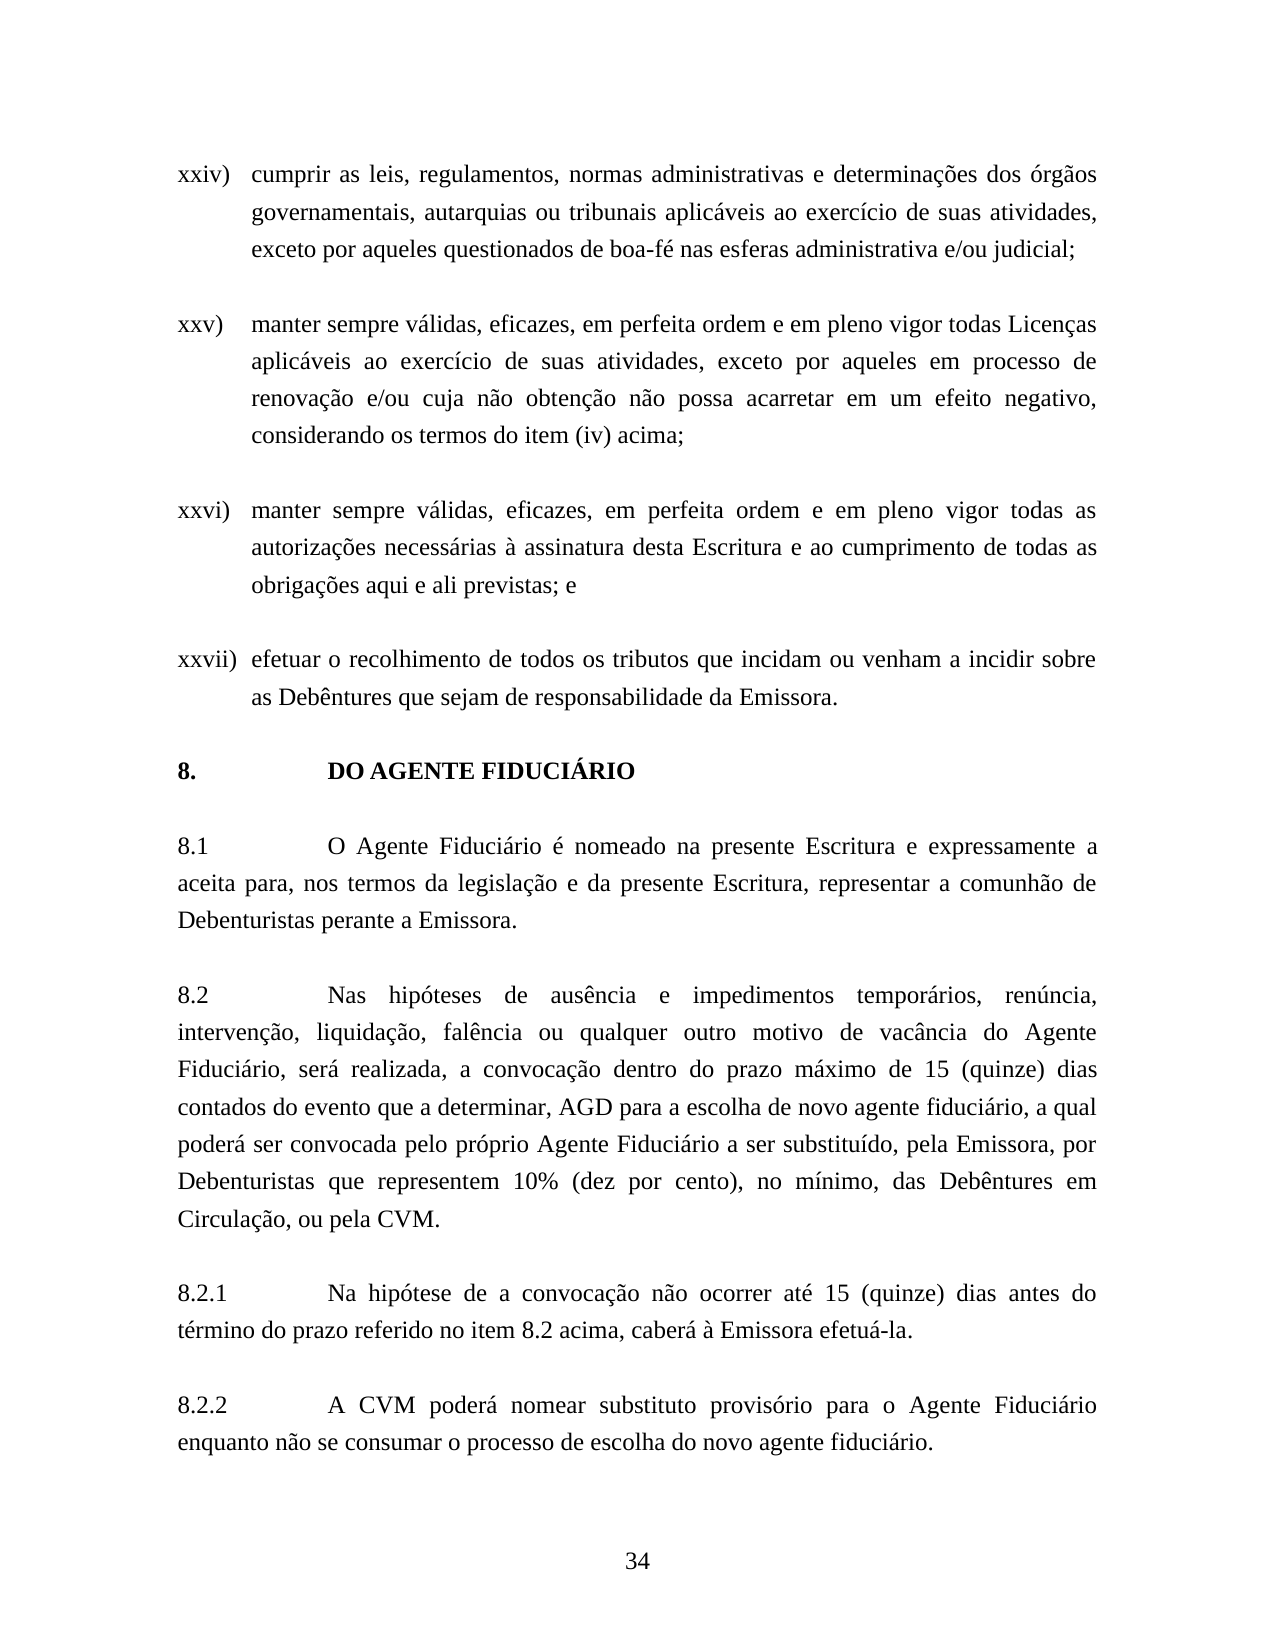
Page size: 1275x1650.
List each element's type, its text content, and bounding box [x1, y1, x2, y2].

text xxv) manter sempre válidas, eficazes, em perfeita ordem e em pleno vigor todas Licenças aplicáveis ao exercício de suas atividades, exceto por aqueles em processo de renovação e/ou cuja não obtenção não possa acarretar em um efeito negativo, considerando os termos do item (iv) acima; [177, 309, 1098, 449]
text 8.1 O Agente Fiduciário é nomeado na presente Escritura e expressamente a aceita para, nos termos da legislação e da presente Escritura, representar a comunhão de Debenturistas perante a Emissora. [177, 831, 1098, 934]
text xxiv) cumprir as leis, regulamentos, normas administrativas e determinações dos órgãos governamentais, autarquias ou tribunais aplicáveis ao exercício de suas atividades, exceto por aqueles questionados de boa-fé nas esferas administrativa e/ou judicial; [177, 159, 1098, 263]
text 8.2.2 A CVM poderá nomear substituto provisório para o Agente Fiduciário enquanto não se consumar o processo de escolha do novo agente fiduciário. [177, 1390, 1098, 1456]
text xxvii) efetuar o recolhimento de todos os tributos que incidam ou venham a incidir sobre as Debêntures que sejam de responsabilidade da Emissora. [177, 644, 1098, 710]
text xxvi) manter sempre válidas, eficazes, em perfeita ordem e em pleno vigor todas as autorizações necessárias à assinatura desta Escritura e ao cumprimento de todas as obrigações aqui e ali previstas; e [177, 495, 1098, 598]
subtitle 8. DO AGENTE FIDUCIÁRIO [177, 756, 1098, 785]
text 8.2 Nas hipóteses de ausência e impedimentos temporários, renúncia, intervenção, liquidação, falência ou qualquer outro motivo de vacância do Agente Fiduciário, será realizada, a convocação dentro do prazo máximo de 15 (quinze) dias contados do evento que a determinar, AGD para a escolha de novo agente fiduciário, a qual poderá ser convocada pelo próprio Agente Fiduciário a ser substituído, pela Emissora, por Debenturistas que representem 10% (dez por cento), no mínimo, das Debêntures em Circulação, ou pela CVM. [177, 980, 1098, 1232]
text 8.2.1 Na hipótese de a convocação não ocorrer até 15 (quinze) dias antes do término do prazo referido no item 8.2 acima, caberá à Emissora efetuá-la. [177, 1278, 1098, 1344]
